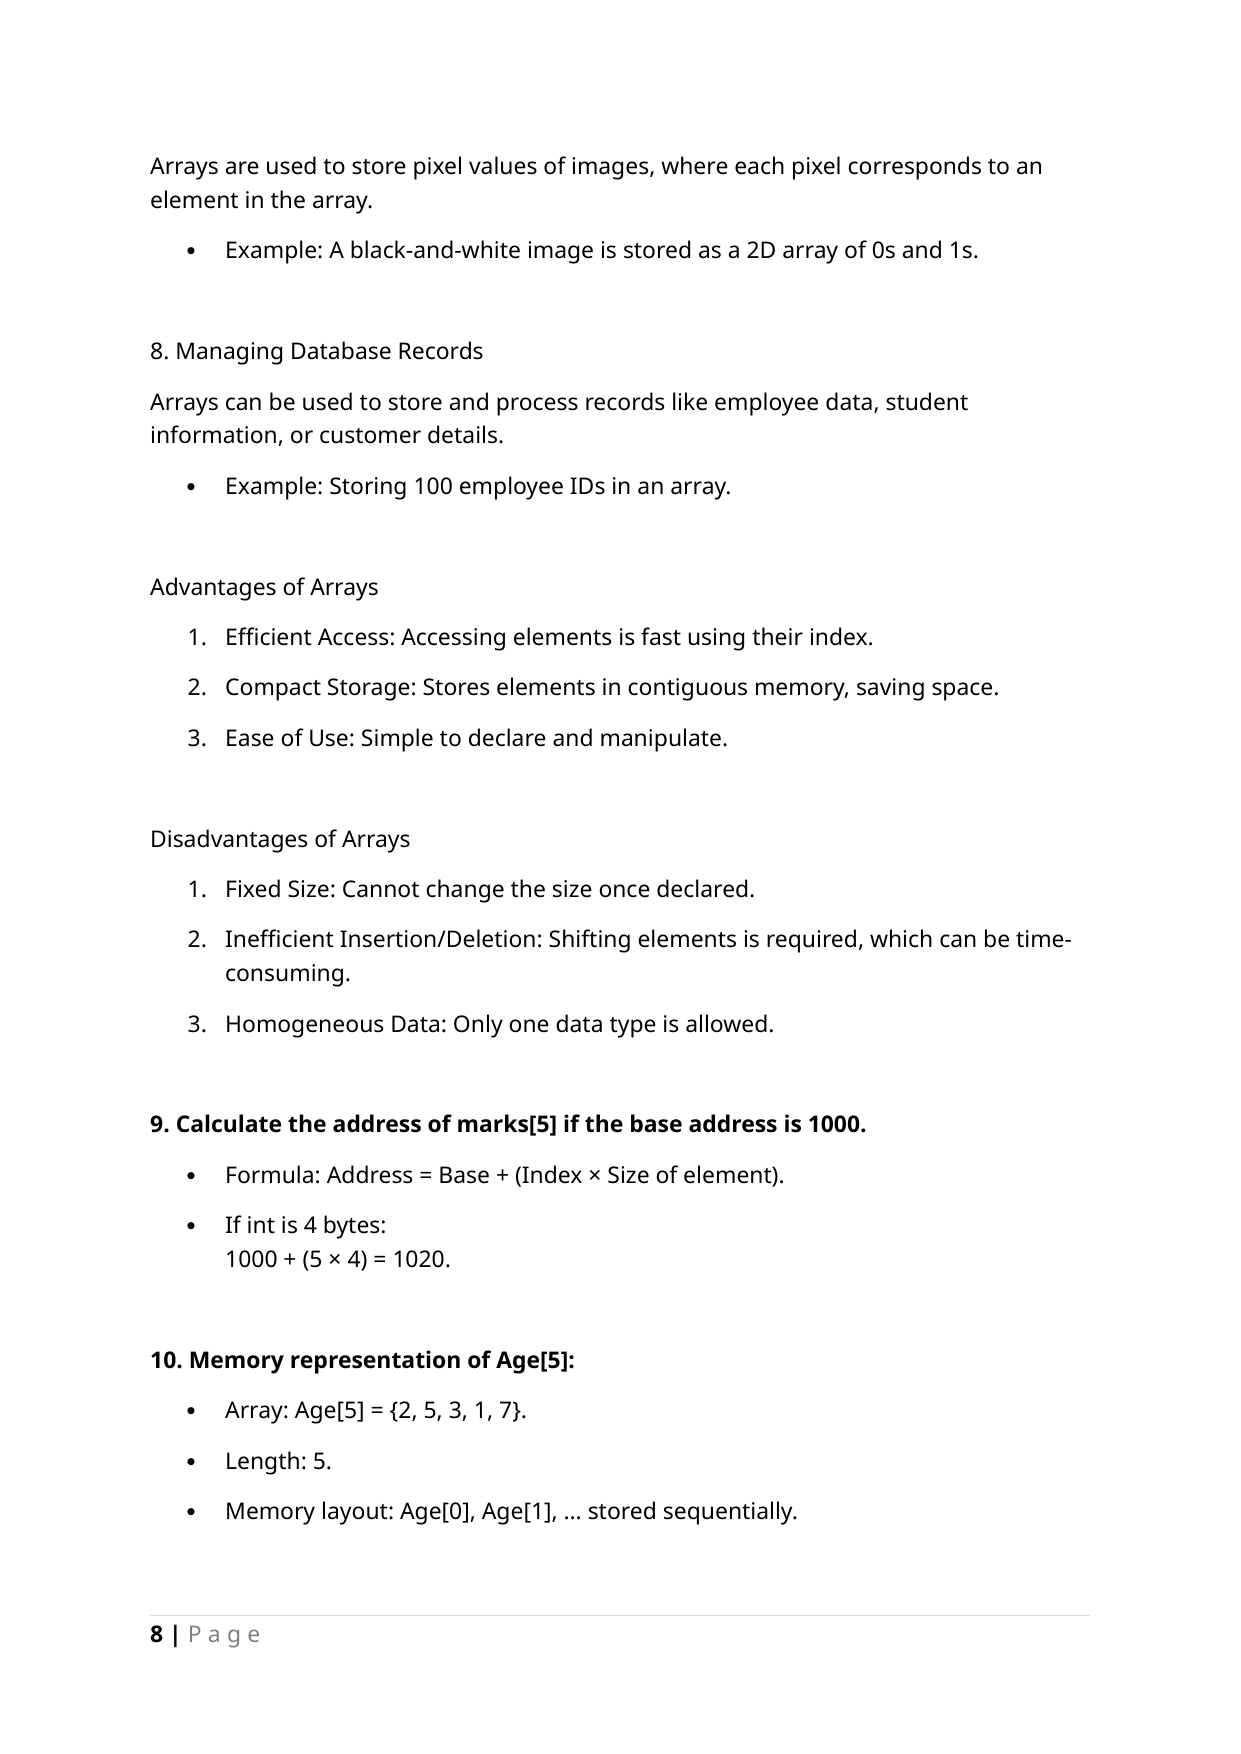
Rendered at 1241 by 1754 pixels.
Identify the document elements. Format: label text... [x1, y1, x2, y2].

text Arrays can be used to store and process records like employee data, student information, or customer details. [150, 385, 1090, 450]
text 9. Calculate the address of marks[5] if the base address is 1000. [150, 1108, 1090, 1139]
text 8. Managing Database Records [150, 335, 1090, 366]
list Compact Storage: Stores elements in contiguous memory, saving space. [187, 671, 1090, 702]
text Advantages of Arrays [150, 570, 1090, 602]
list Inefficient Insertion/Deletion: Shifting elements is required, which can be time-consuming. [187, 923, 1090, 988]
list Homogeneous Data: Only one data type is allowed. [187, 1007, 1090, 1039]
list Example: A black-and-white image is stored as a 2D array of 0s and 1s. [187, 234, 1090, 265]
list Memory layout: Age[0], Age[1], … stored sequentially. [187, 1495, 1090, 1526]
list Efficient Access: Accessing elements is fast using their index. [187, 621, 1090, 652]
list Example: Storing 100 employee IDs in an array. [187, 469, 1090, 501]
text Arrays are used to store pixel values of images, where each pixel corresponds to an element in the array. [150, 150, 1090, 215]
list Length: 5. [187, 1444, 1090, 1476]
list Fixed Size: Cannot change the size once declared. [187, 873, 1090, 904]
list Formula: Address = Base + (Index × Size of element). [187, 1159, 1090, 1190]
text Disadvantages of Arrays [150, 822, 1090, 854]
list If int is 4 bytes: 1000 + (5 × 4) = 1020. [187, 1209, 1090, 1274]
list Ease of Use: Simple to declare and manipulate. [187, 722, 1090, 753]
text 10. Memory representation of Age[5]: [150, 1344, 1090, 1375]
list Array: Age[5] = {2, 5, 3, 1, 7}. [187, 1394, 1090, 1425]
